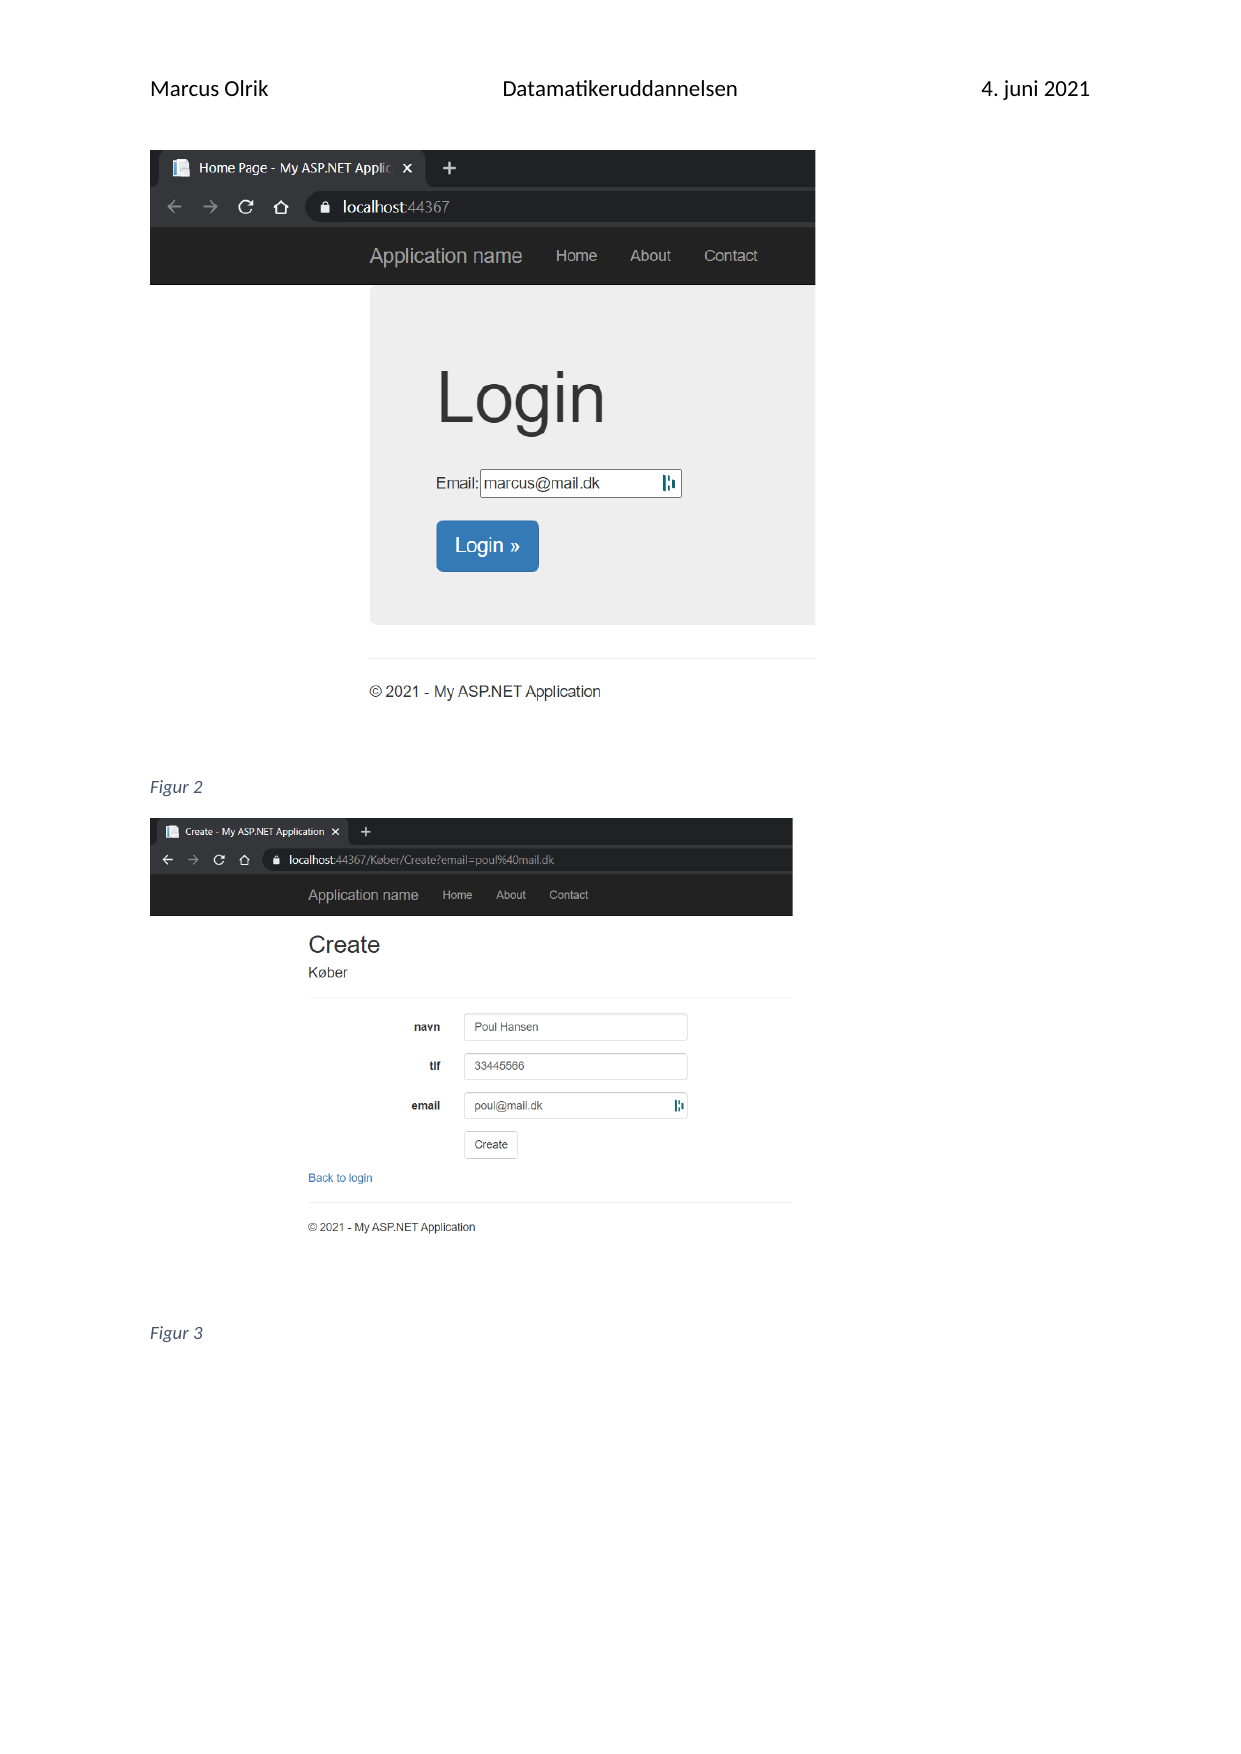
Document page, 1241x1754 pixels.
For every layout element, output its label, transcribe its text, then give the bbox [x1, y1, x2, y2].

picture [150, 150, 816, 757]
picture [150, 818, 793, 1303]
